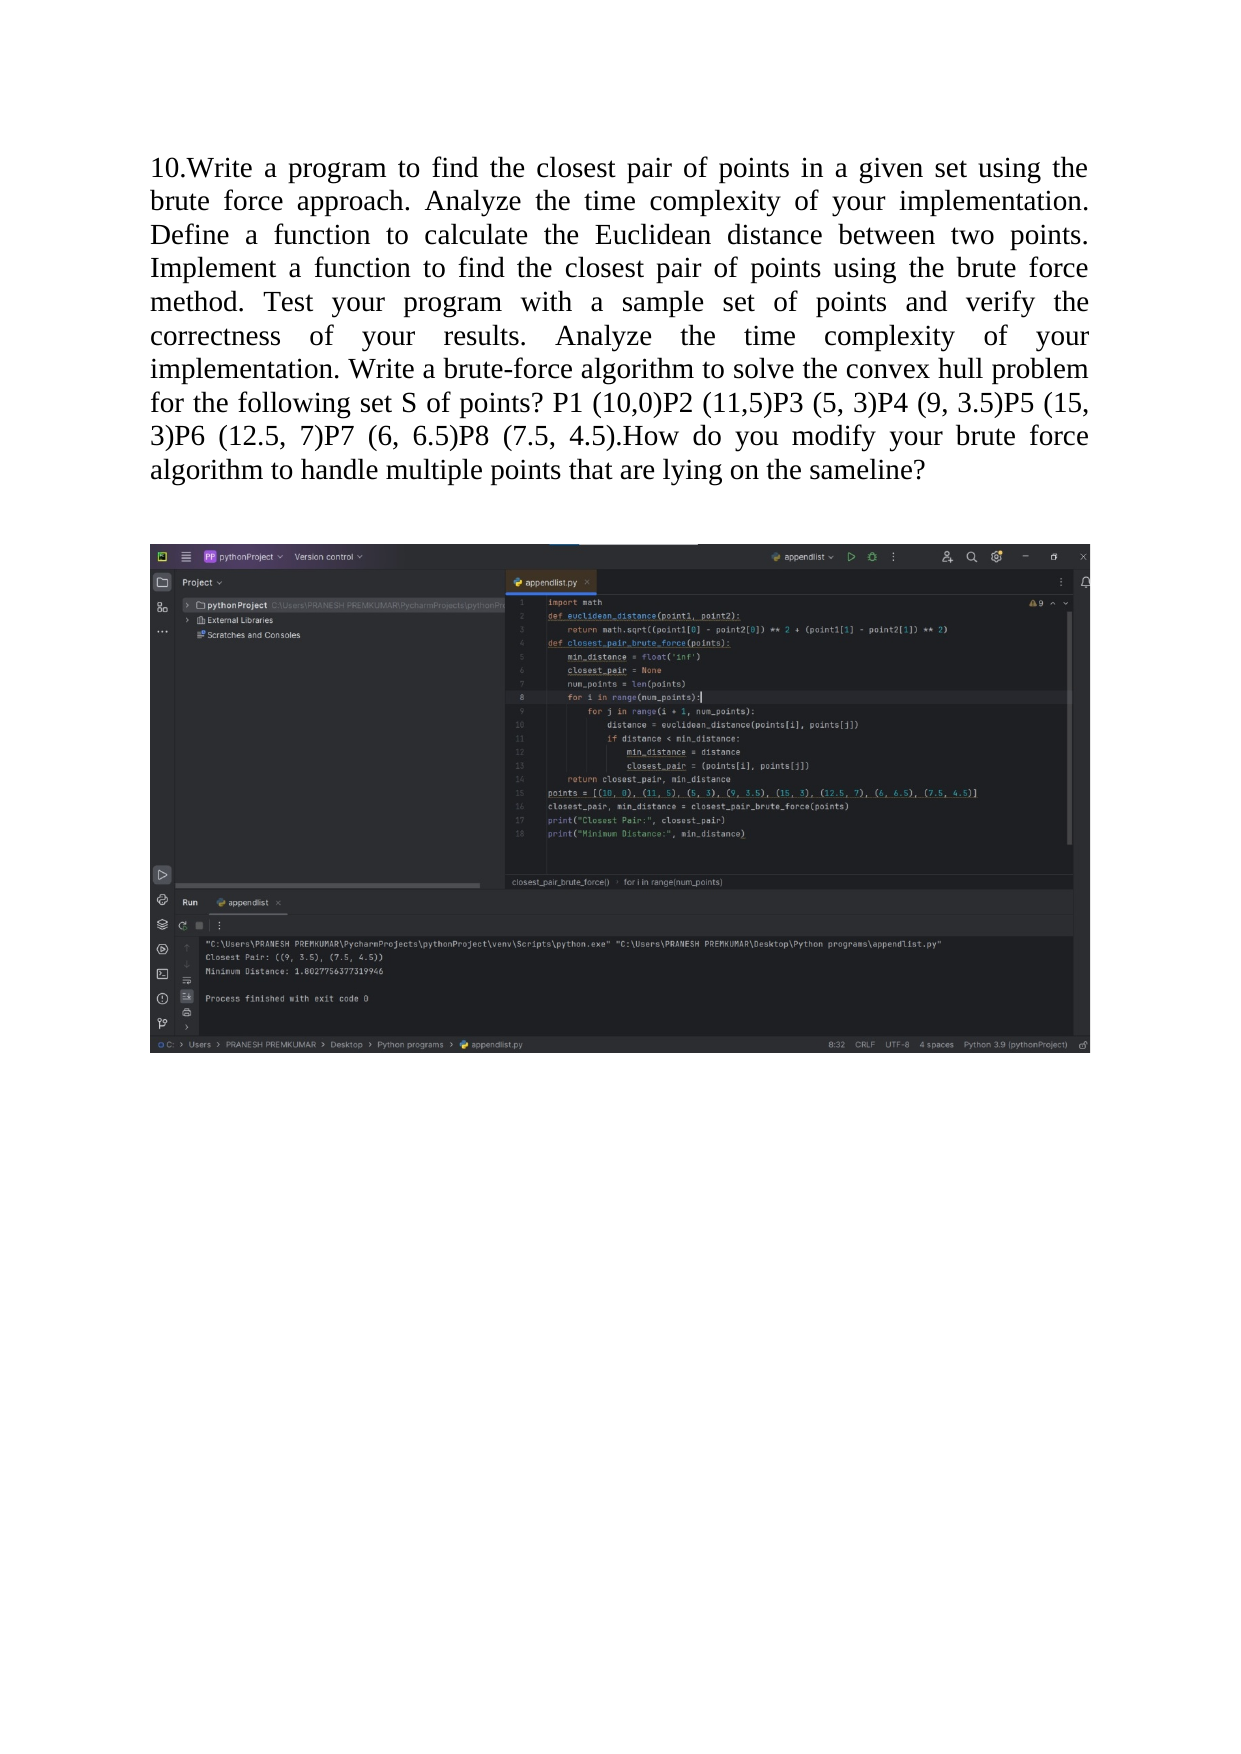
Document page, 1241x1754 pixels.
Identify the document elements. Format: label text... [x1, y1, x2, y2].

text 10.Write a program to find the closest pair of points in a given set using the brute force approach. Analyze the time complexity of your implementation. Define a function to calculate the Euclidean distance between two points. Implement a function to find the closest pair of points using the brute force method. Test your program with a sample set of points and verify the correctness of your results. Analyze the time complexity of your implementation. Write a brute-force algorithm to solve the convex hull problem for the following set S of points? P1 (10,0)P2 (11,5)P3 (5, 3)P4 (9, 3.5)P5 (15, 3)P6 (12.5, 7)P7 (6, 6.5)P8 (7.5, 4.5).How do you modify your brute force algorithm to handle multiple points that are lying on the sameline? [150, 150, 1090, 485]
picture [150, 544, 1091, 1053]
